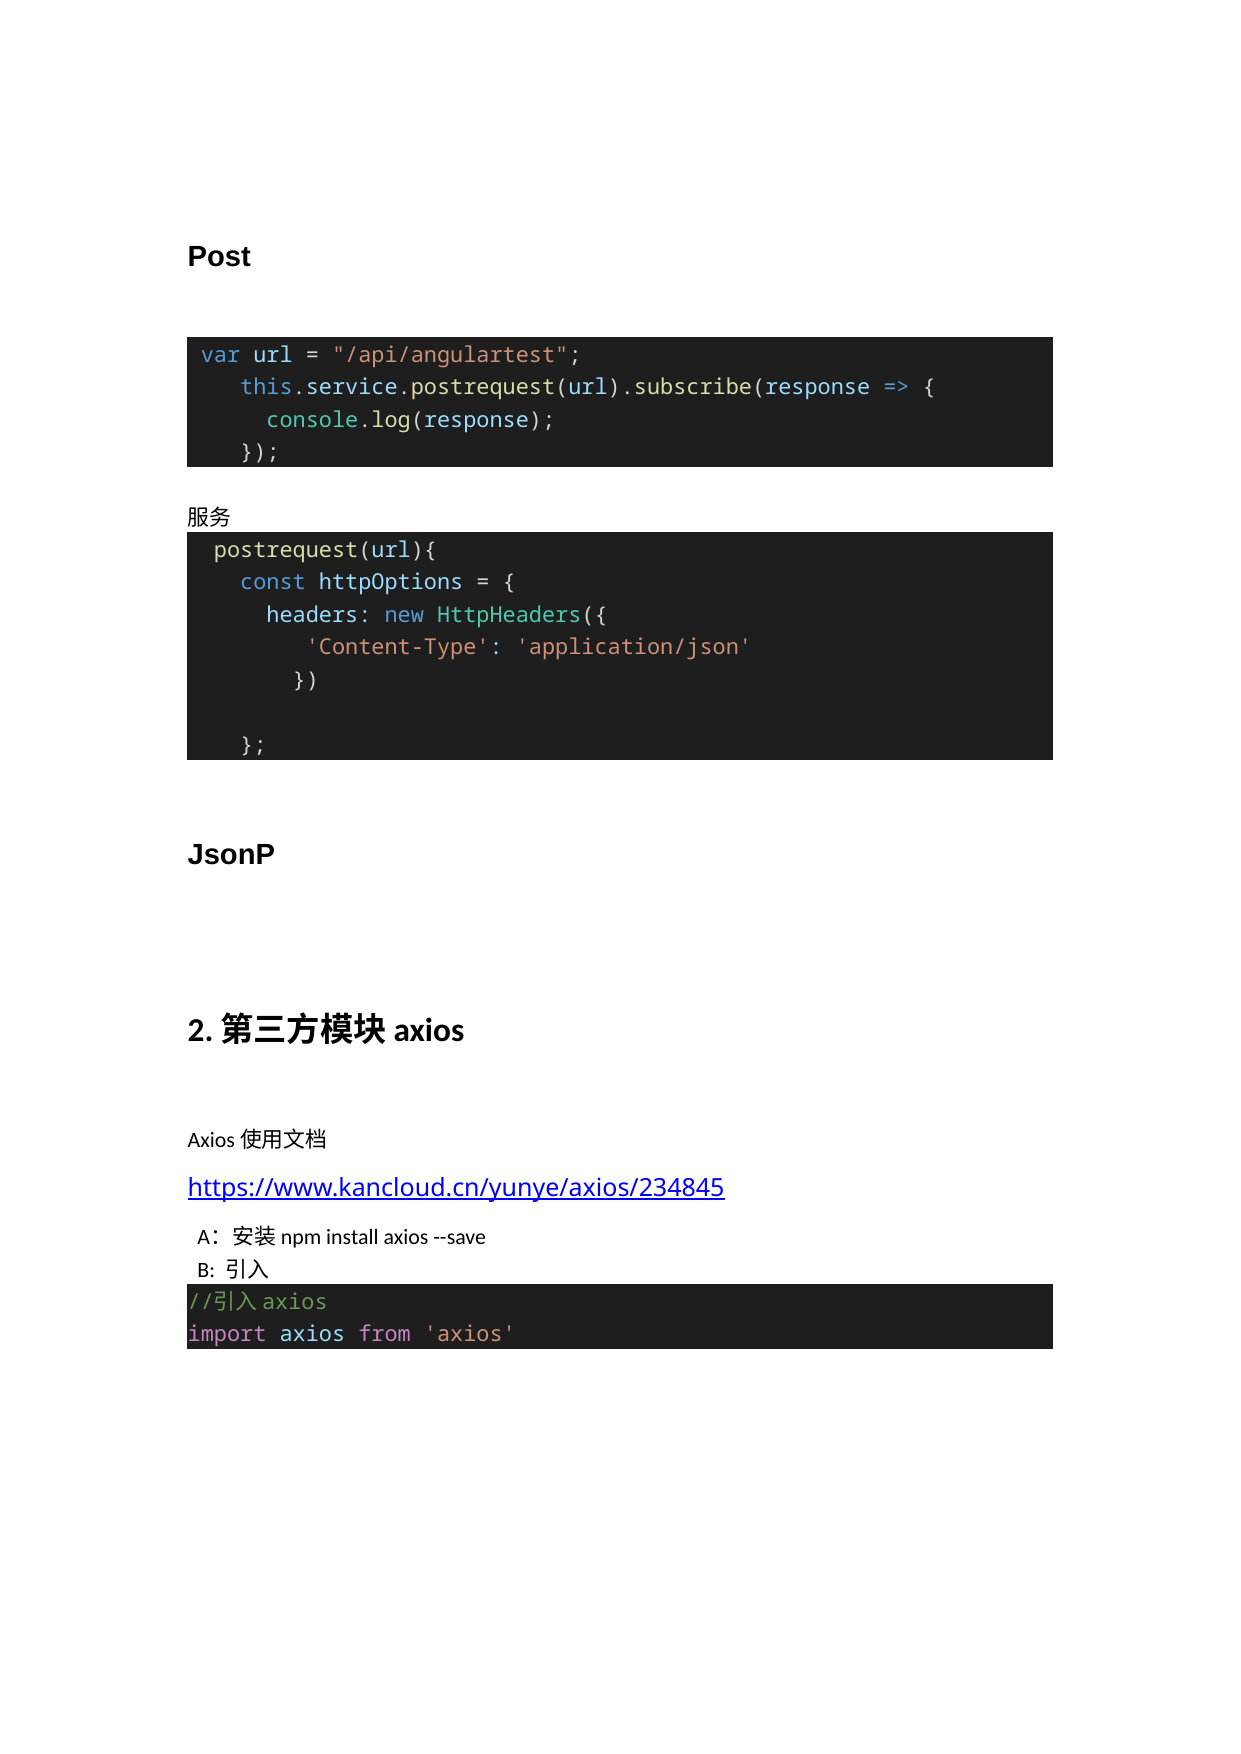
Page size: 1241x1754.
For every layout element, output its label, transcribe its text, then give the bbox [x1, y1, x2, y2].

text headers: new HttpHeaders({ [187, 597, 1053, 630]
text B: 引入 [187, 1251, 1053, 1284]
text Axios 使用文档 [187, 1121, 1053, 1154]
subtitle Post [187, 224, 1053, 289]
text }; [187, 727, 1053, 760]
text }); [187, 435, 1053, 467]
text https://www.kancloud.cn/yunye/axios/234845 [187, 1154, 1053, 1219]
text import axios from 'axios' [187, 1316, 1053, 1349]
text console.log(response); [187, 402, 1053, 435]
text this.service.postrequest(url).subscribe(response => { [187, 370, 1053, 402]
text A：安装 npm install axios --save [187, 1219, 1053, 1251]
text 'Content-Type': 'application/json' [187, 630, 1053, 662]
text postrequest(url){ [187, 532, 1053, 565]
text const httpOptions = { [187, 565, 1053, 597]
subtitle JsonP [187, 821, 1053, 886]
text //引入axios [262, 1284, 1053, 1316]
subtitle 第三方模块axios [187, 995, 1053, 1060]
text var url = "/api/angulartest"; [187, 337, 1053, 370]
text }) [187, 662, 1053, 695]
text 服务 [187, 500, 1053, 532]
